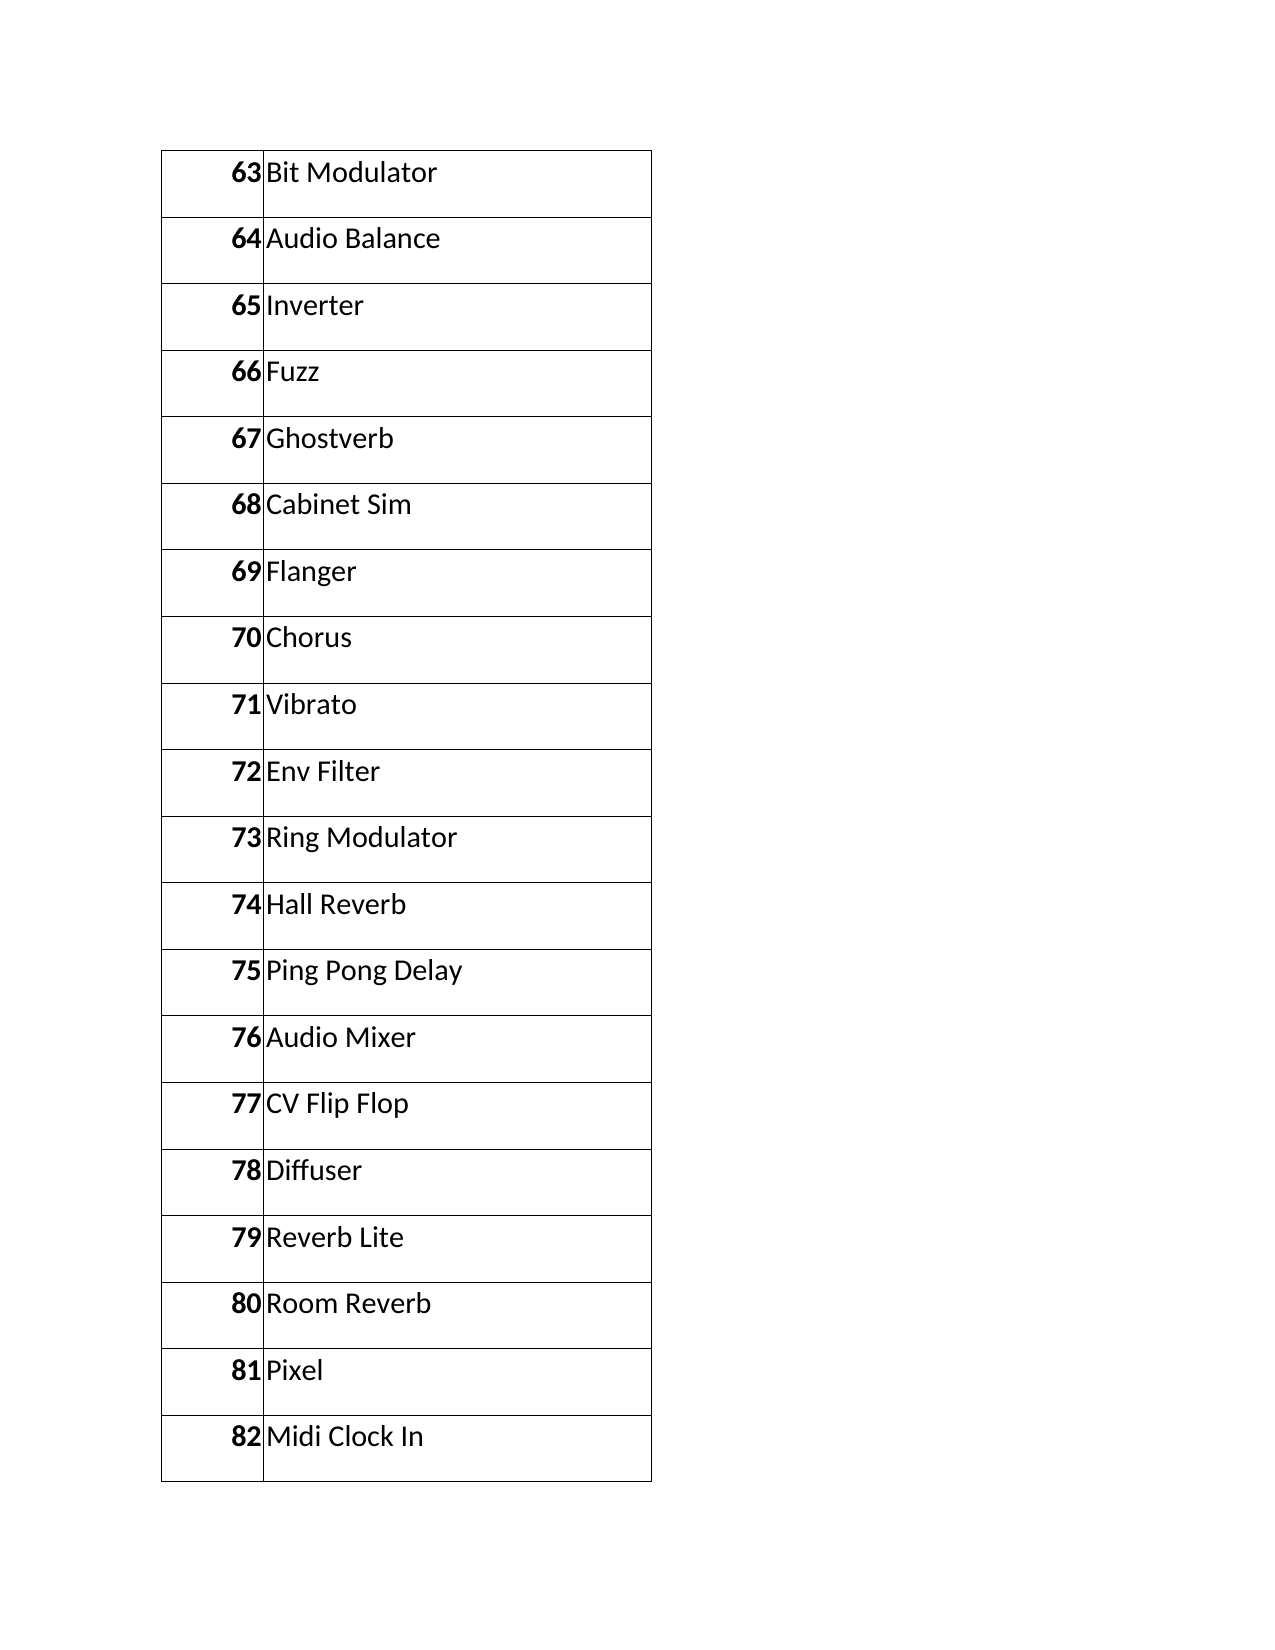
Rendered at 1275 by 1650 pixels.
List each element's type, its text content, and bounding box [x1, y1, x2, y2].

table_cell 73 [162, 817, 263, 882]
table_cell Midi Clock In [264, 1416, 651, 1481]
table_cell Inverter [264, 284, 651, 350]
table_cell Bit Modulator [264, 151, 651, 217]
table_cell Hall Reverb [264, 883, 651, 949]
table_cell Env Filter [264, 750, 651, 816]
table_cell 75 [162, 950, 263, 1015]
table_cell 79 [162, 1216, 263, 1282]
table_cell CV Flip Flop [264, 1083, 651, 1148]
table_cell 67 [162, 417, 263, 483]
table_cell 63 [162, 151, 263, 217]
table_cell 72 [162, 750, 263, 816]
table_cell Ghostverb [264, 417, 651, 483]
table_cell Flanger [264, 550, 651, 616]
table_cell Pixel [264, 1349, 651, 1415]
table_cell 71 [162, 684, 263, 749]
table_cell Fuzz [264, 351, 651, 416]
table_cell Reverb Lite [264, 1216, 651, 1282]
table_cell 70 [162, 617, 263, 682]
table_cell Chorus [264, 617, 651, 682]
table_cell Ping Pong Delay [264, 950, 651, 1015]
table_cell 76 [162, 1016, 263, 1082]
table_cell 74 [162, 883, 263, 949]
table_cell Audio Mixer [264, 1016, 651, 1082]
table_cell Room Reverb [264, 1283, 651, 1348]
table_cell 81 [162, 1349, 263, 1415]
table_cell 78 [162, 1150, 263, 1215]
table_cell 82 [162, 1416, 263, 1481]
table_cell Diffuser [264, 1150, 651, 1215]
table_cell Audio Balance [264, 218, 651, 283]
table_cell 64 [162, 218, 263, 283]
table_cell 77 [162, 1083, 263, 1148]
table_cell Cabinet Sim [264, 484, 651, 549]
table_cell 66 [162, 351, 263, 416]
table_cell 68 [162, 484, 263, 549]
table_cell Vibrato [264, 684, 651, 749]
table_cell 80 [162, 1283, 263, 1348]
table_cell 69 [162, 550, 263, 616]
table_cell 65 [162, 284, 263, 350]
table_cell Ring Modulator [264, 817, 651, 882]
